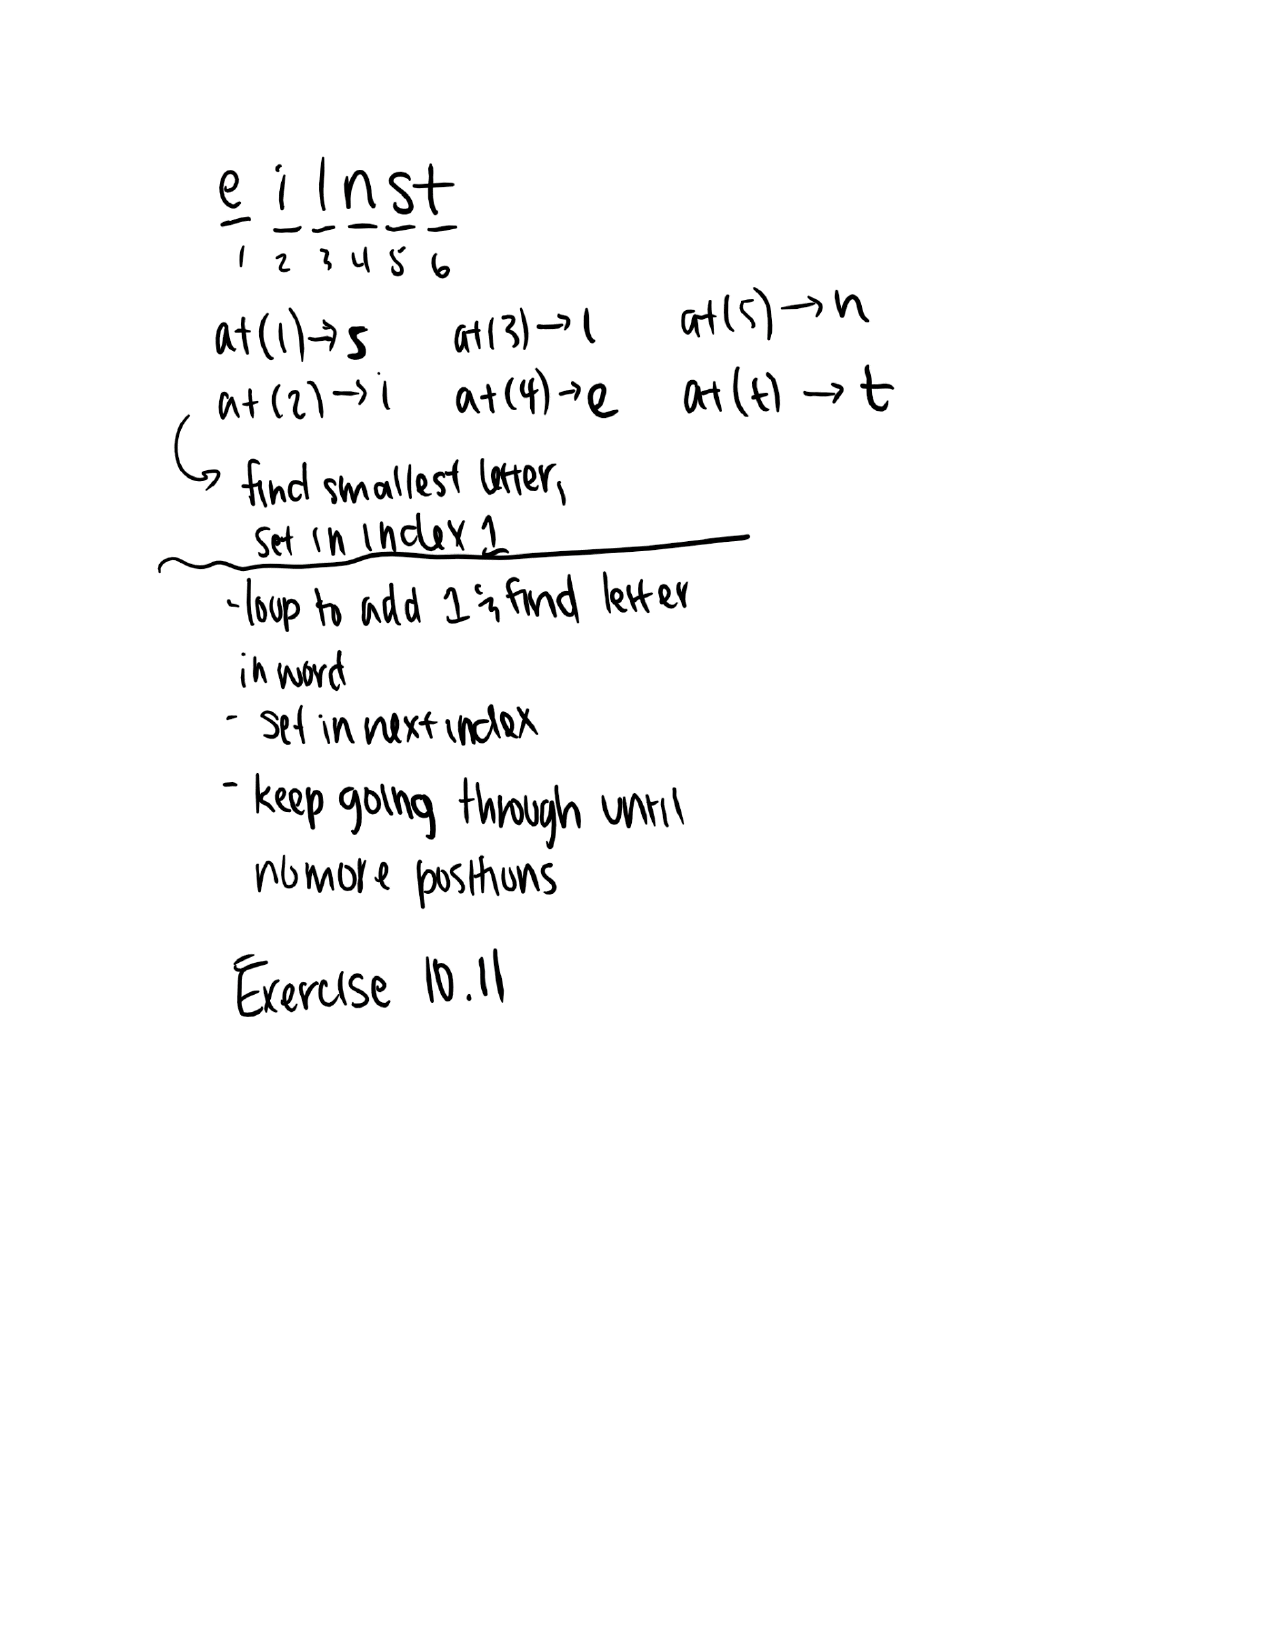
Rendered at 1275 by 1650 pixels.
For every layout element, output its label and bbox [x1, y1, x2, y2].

picture [150, 150, 901, 1023]
